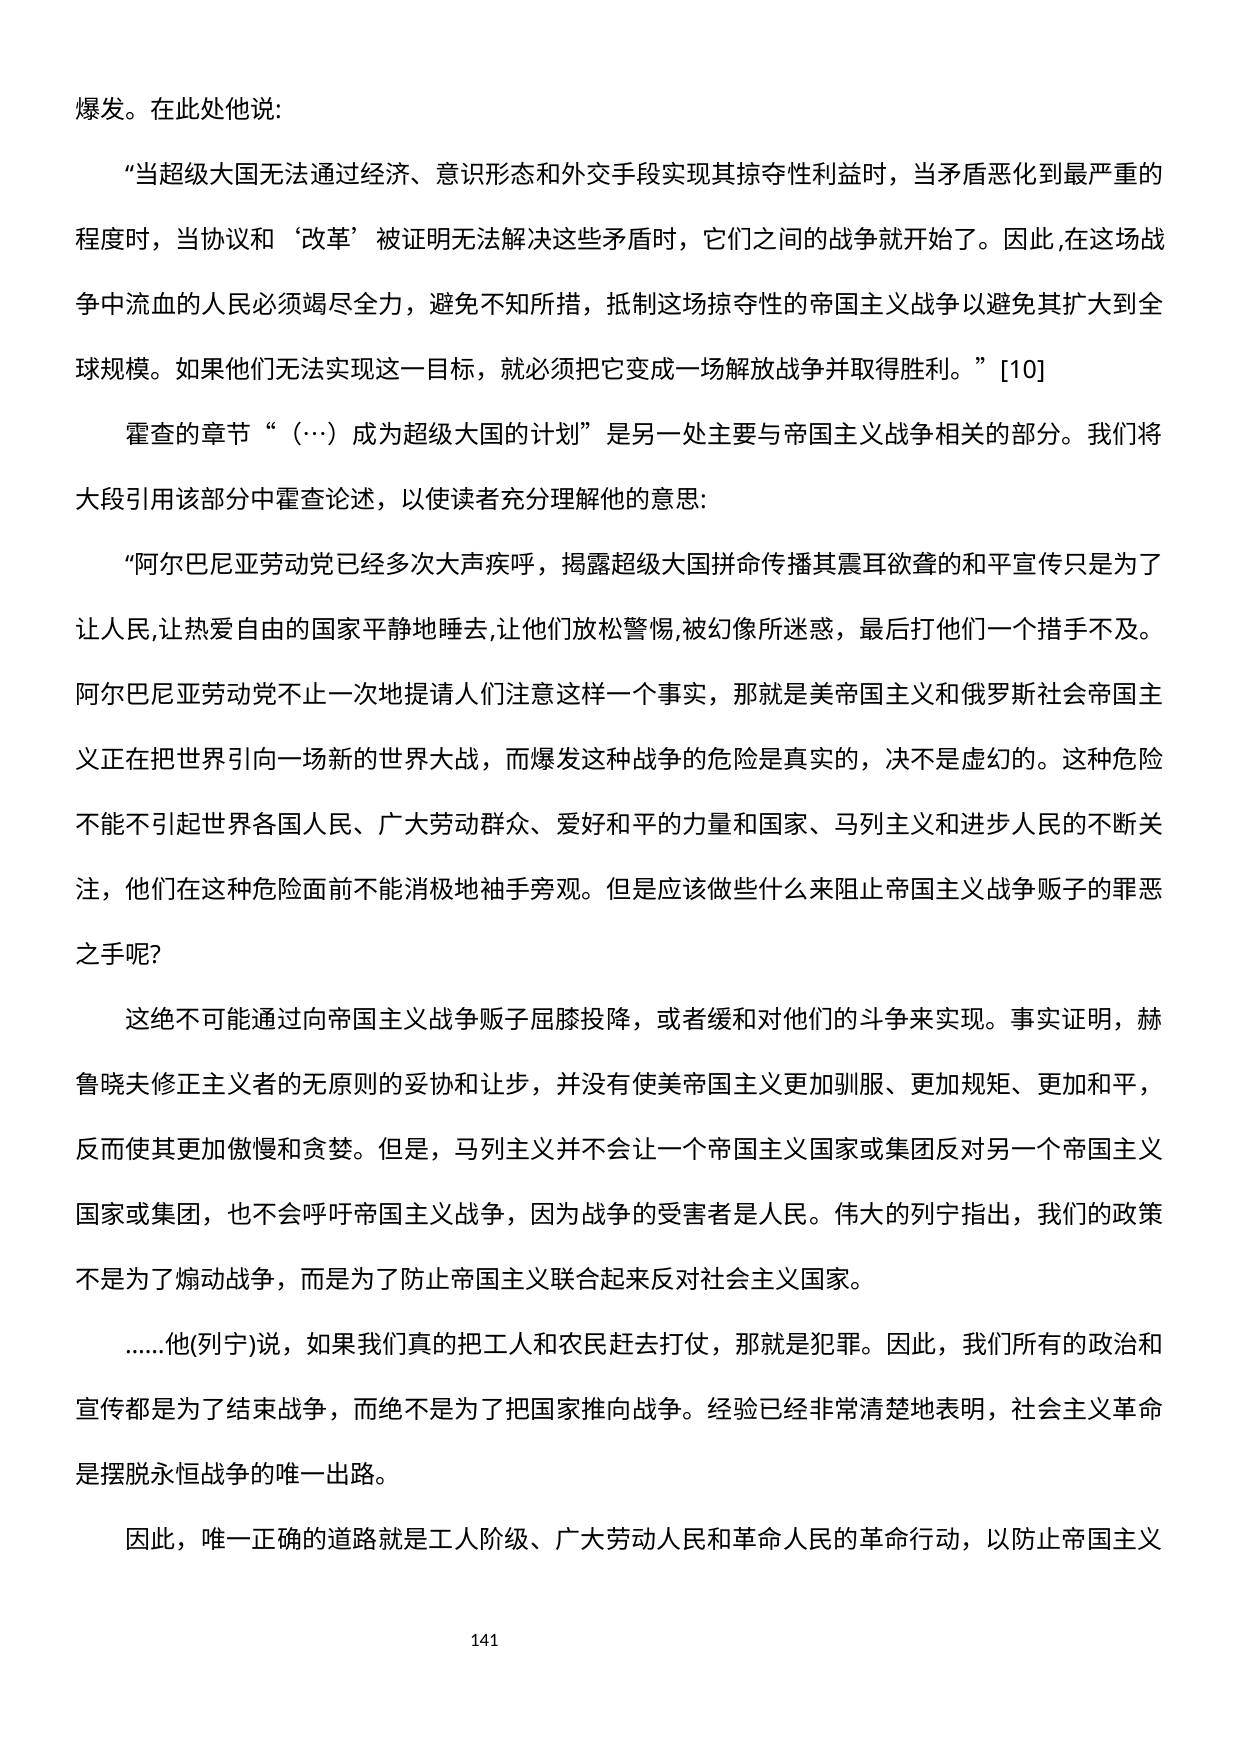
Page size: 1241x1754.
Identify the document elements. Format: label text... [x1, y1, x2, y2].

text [75, 75, 1165, 140]
text 霍查的章节“（…）成为超级大国的计划”是另一处主要与帝国主义战争相关的部分。我们将大段引用该部分中霍查论述，以使读者充分理解他的意思: [75, 400, 1165, 530]
text 这绝不可能通过向帝国主义战争贩子屈膝投降，或者缓和对他们的斗争来实现。事实证明，赫鲁晓夫修正主义者的无原则的妥协和让步，并没有使美帝国主义更加驯服、更加规矩、更加和平，反而使其更加傲慢和贪婪。但是，马列主义并不会让一个帝国主义国家或集团反对另一个帝国主义国家或集团，也不会呼吁帝国主义战争，因为战争的受害者是人民。伟大的列宁指出，我们的政策不是为了煽动战争，而是为了防止帝国主义联合起来反对社会主义国家。 [75, 985, 1165, 1310]
text ……他(列宁)说，如果我们真的把工人和农民赶去打仗，那就是犯罪。因此，我们所有的政治和宣传都是为了结束战争，而绝不是为了把国家推向战争。经验已经非常清楚地表明，社会主义革命是摆脱永恒战争的唯一出路。 [75, 1310, 1165, 1505]
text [75, 1505, 1165, 1570]
text “当超级大国无法通过经济、意识形态和外交手段实现其掠夺性利益时，当矛盾恶化到最严重的程度时，当协议和‘改革’被证明无法解决这些矛盾时，它们之间的战争就开始了。因此,在这场战争中流血的人民必须竭尽全力，避免不知所措，抵制这场掠夺性的帝国主义战争以避免其扩大到全球规模。如果他们无法实现这一目标，就必须把它变成一场解放战争并取得胜利。”[10] [75, 140, 1165, 400]
text “阿尔巴尼亚劳动党已经多次大声疾呼，揭露超级大国拼命传播其震耳欲聋的和平宣传只是为了让人民,让热爱自由的国家平静地睡去,让他们放松警惕,被幻像所迷惑，最后打他们一个措手不及。阿尔巴尼亚劳动党不止一次地提请人们注意这样一个事实，那就是美帝国主义和俄罗斯社会帝国主义正在把世界引向一场新的世界大战，而爆发这种战争的危险是真实的，决不是虚幻的。这种危险不能不引起世界各国人民、广大劳动群众、爱好和平的力量和国家、马列主义和进步人民的不断关注，他们在这种危险面前不能消极地袖手旁观。但是应该做些什么来阻止帝国主义战争贩子的罪恶之手呢? [75, 530, 1165, 985]
